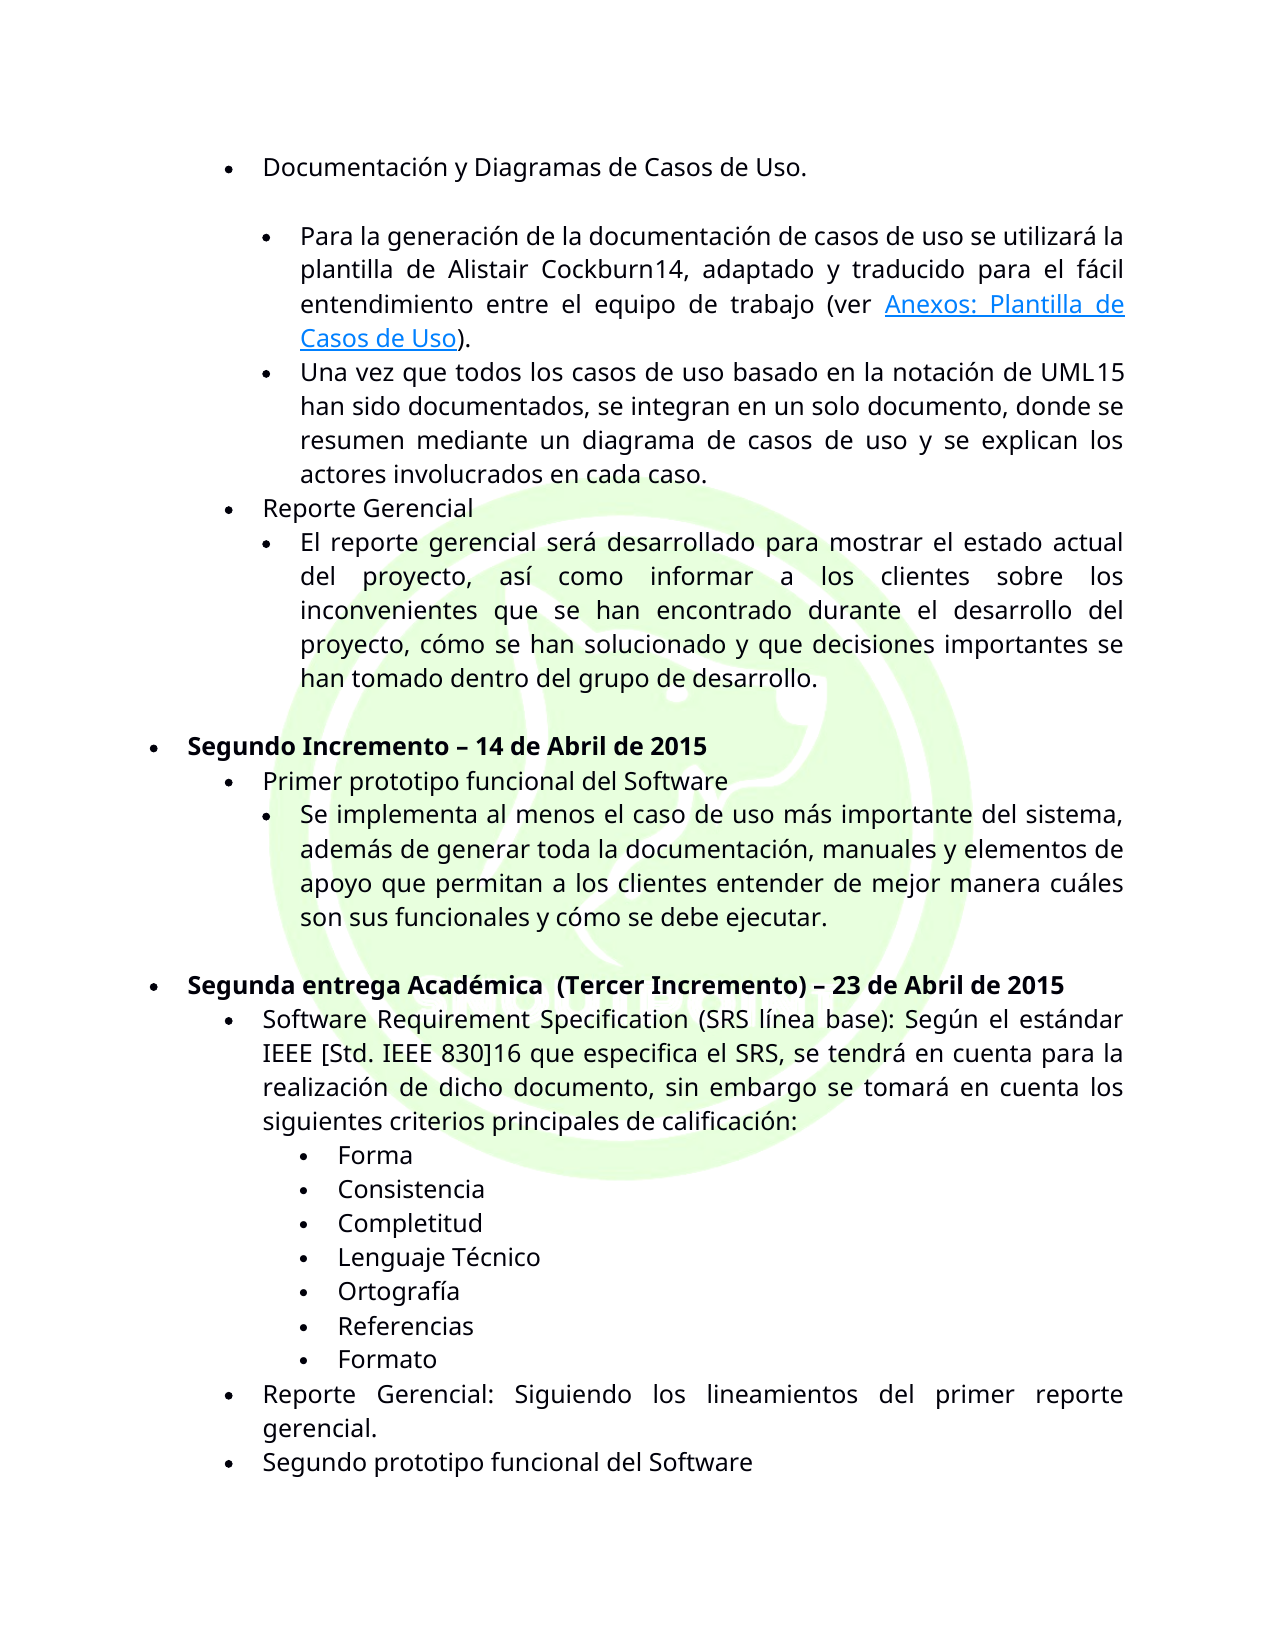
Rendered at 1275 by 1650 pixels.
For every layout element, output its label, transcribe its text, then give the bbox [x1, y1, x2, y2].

list Segundo prototipo funcional del Software [225, 1444, 1125, 1478]
list Referencias [300, 1308, 1125, 1342]
list Segundo Incremento – 14 de Abril de 2015 [150, 729, 1125, 763]
list Consistencia [300, 1172, 1125, 1206]
list Para la generación de la documentación de casos de uso se utilizará la plantilla de Alistair Cockburn, adaptado y traducido para el fácil entendimiento entre el equipo de trabajo (ver Anexos: Plantilla de Casos de Uso). [262, 218, 1125, 354]
list Primer prototipo funcional del Software [225, 763, 1125, 797]
list Segunda entrega Académica (Tercer Incremento) – 23 de Abril de 2015 [150, 967, 1125, 1002]
list Completitud [300, 1206, 1125, 1240]
list Documentación y Diagramas de Casos de Uso. [225, 150, 1125, 184]
list Formato [300, 1342, 1125, 1376]
list Ortografía [300, 1274, 1125, 1308]
list Reporte Gerencial [225, 491, 1125, 525]
list Lenguaje Técnico [300, 1240, 1125, 1274]
list Software Requirement Specification (SRS línea base): Según el estándar IEEE [Std. IEEE 830] que especifica el SRS, se tendrá en cuenta para la realización de dicho documento, sin embargo se tomará en cuenta los siguientes criterios principales de calificación: [225, 1002, 1125, 1138]
list Forma [300, 1138, 1125, 1172]
list Reporte Gerencial: Siguiendo los lineamientos del primer reporte gerencial. [225, 1376, 1125, 1444]
list Una vez que todos los casos de uso basado en la notación de UML han sido documentados, se integran en un solo documento, donde se resumen mediante un diagrama de casos de uso y se explican los actores involucrados en cada caso. [262, 354, 1125, 491]
list El reporte gerencial será desarrollado para mostrar el estado actual del proyecto, así como informar a los clientes sobre los inconvenientes que se han encontrado durante el desarrollo del proyecto, cómo se han solucionado y que decisiones importantes se han tomado dentro del grupo de desarrollo. [262, 525, 1125, 695]
list Se implementa al menos el caso de uso más importante del sistema, además de generar toda la documentación, manuales y elementos de apoyo que permitan a los clientes entender de mejor manera cuáles son sus funcionales y cómo se debe ejecutar. [262, 797, 1125, 933]
